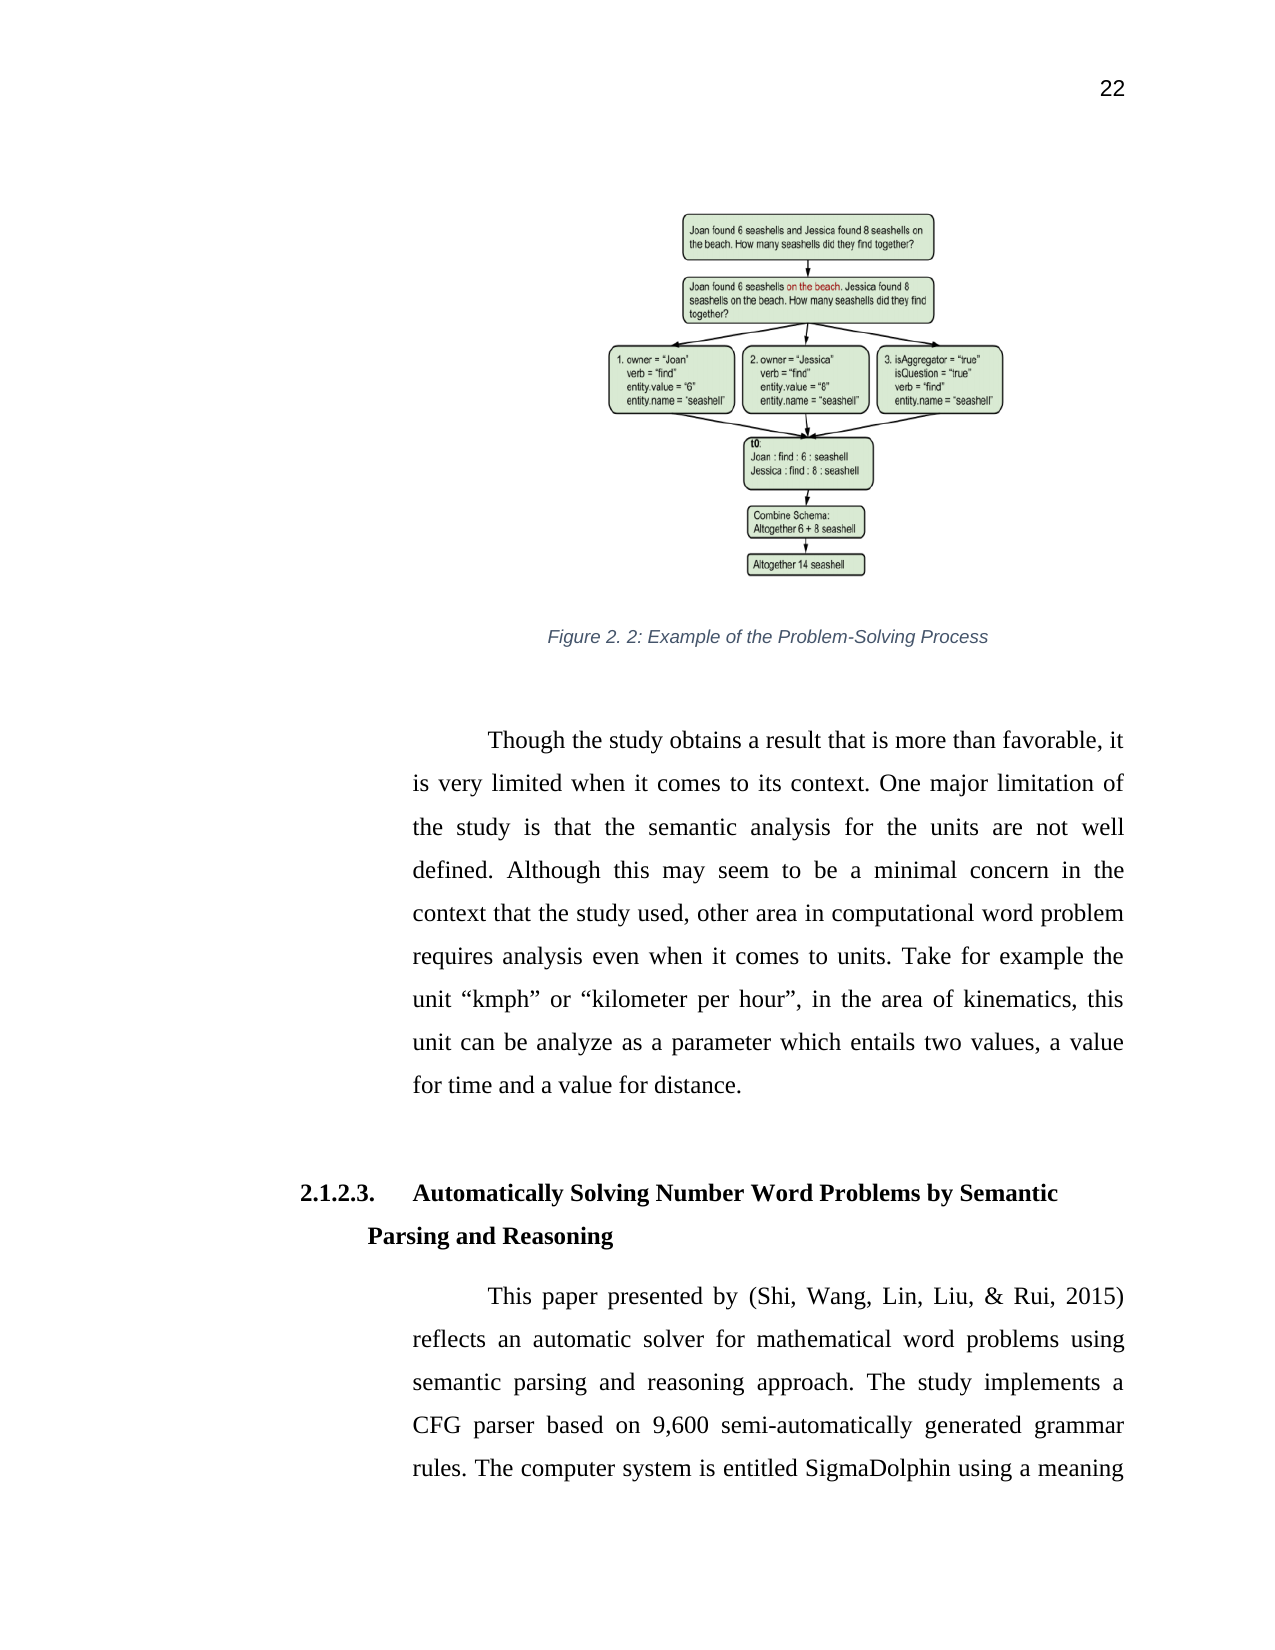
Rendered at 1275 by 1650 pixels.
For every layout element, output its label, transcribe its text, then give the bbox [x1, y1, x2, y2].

text Though the study obtains a result that is more than favorable, it is very limited when it comes to its context. One major limitation of the study is that the semantic analysis for the units are not well defined. Although this may seem to be a minimal concern in the context that the study used, other area in computational word problem requires analysis even when it comes to units. Take for example the unit “kmph” or “kilometer per hour”, in the area of kinematics, this unit can be analyze as a parameter which entails two values, a value for time and a value for distance. [412, 725, 1125, 1099]
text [412, 1281, 1125, 1482]
list Automatically Solving Number Word Problems by Semantic Parsing and Reasoning [300, 1178, 1125, 1250]
text Figure 2. 2: Example of the Problem-Solving Process [412, 626, 1125, 647]
picture [603, 187, 1009, 596]
